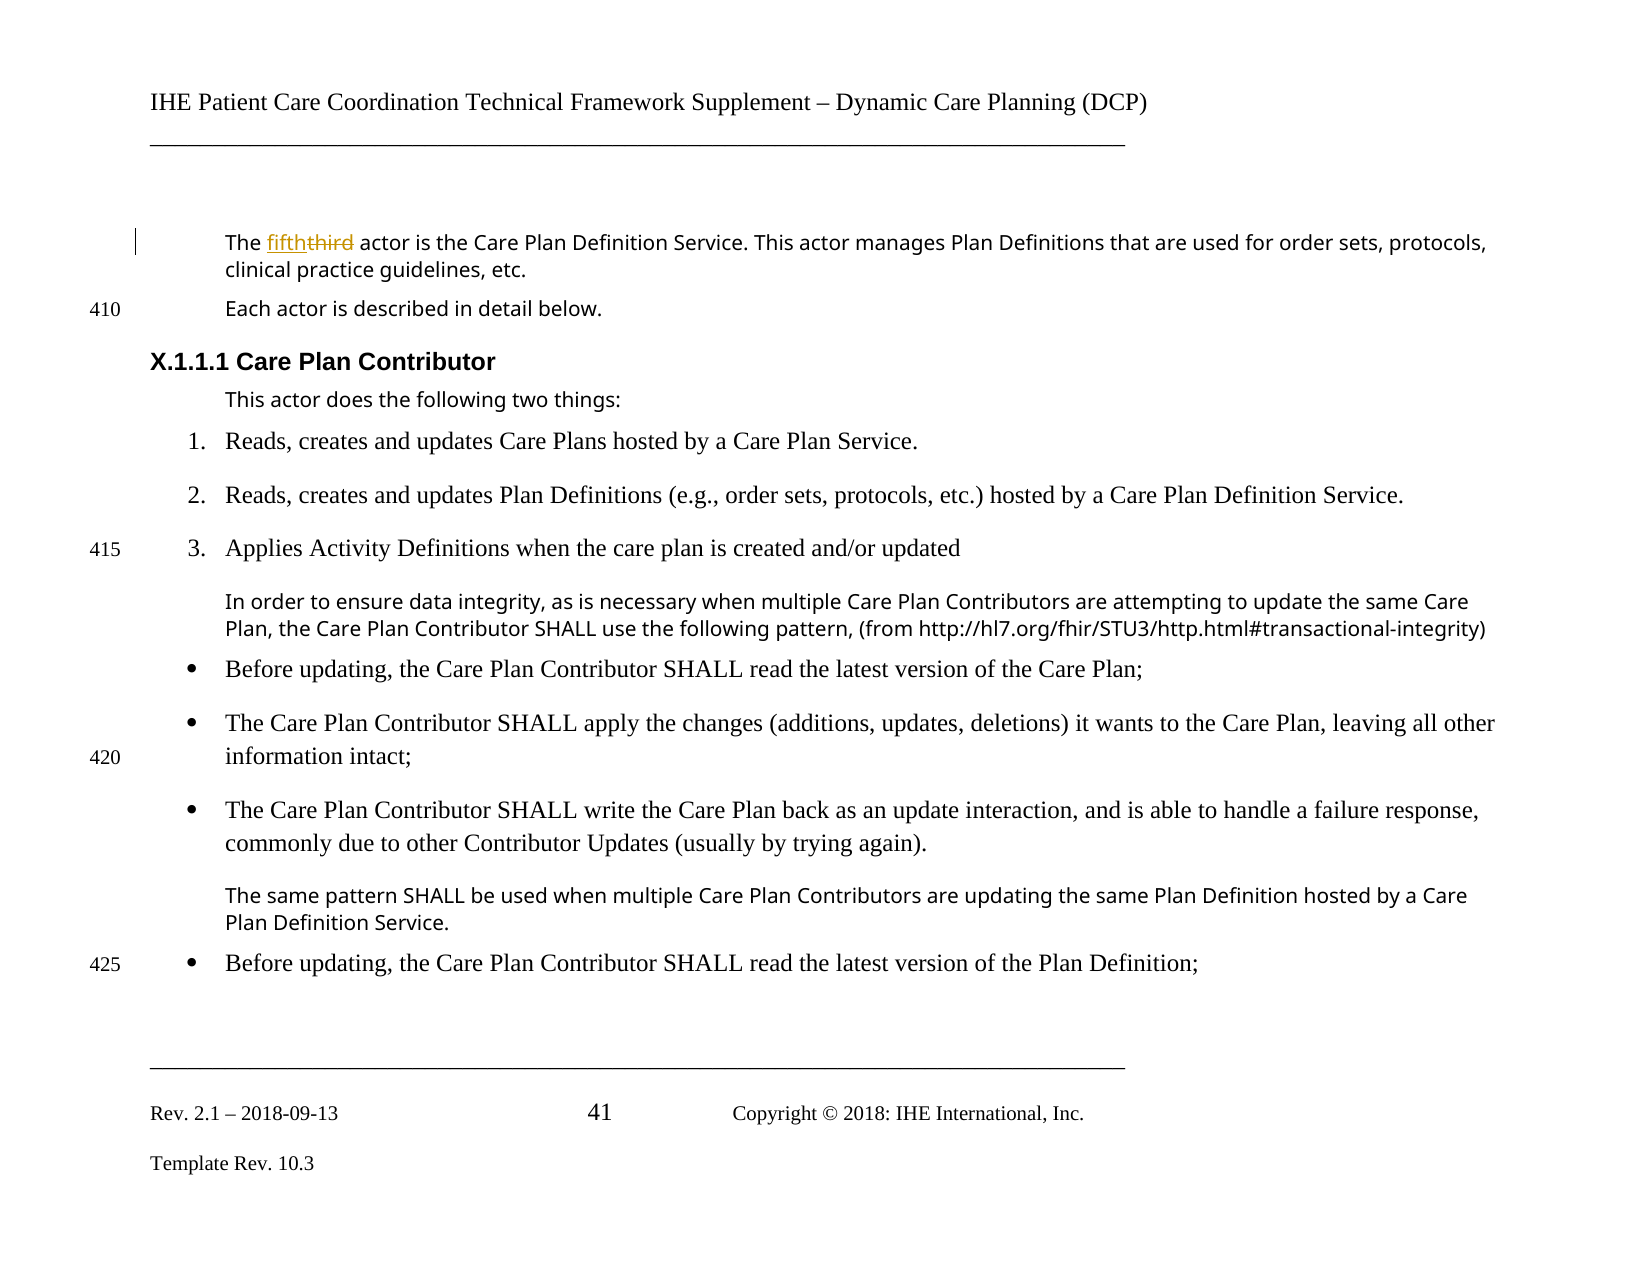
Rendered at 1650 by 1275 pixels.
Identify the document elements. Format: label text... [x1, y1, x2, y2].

text In order to ensure data integrity, as is necessary when multiple Care Plan Contributors are attempting to update the same Care Plan, the Care Plan Contributor SHALL use the following pattern, (from http://hl7.org/fhir/STU3/http.html#transactional-integrity) [225, 587, 1500, 642]
text The actor is the Care Plan Definition Service. This actor manages Plan Definitions that are used for order sets, protocols, clinical practice guidelines, etc. [225, 228, 1500, 282]
text The same pattern SHALL be used when multiple Care Plan Contributors are updating the same Plan Definition hosted by a Care Plan Definition Service. [225, 882, 1500, 936]
list Applies Activity Definitions when the care plan is created and/or updated [187, 533, 1500, 562]
text This actor does the following two things: [225, 386, 1500, 413]
list The Care Plan Contributor SHALL write the Care Plan back as an update interaction, and is able to handle a failure response, commonly due to other Contributor Updates (usually by trying again). [187, 795, 1500, 857]
list Reads, creates and updates Care Plans hosted by a Care Plan Service. [187, 426, 1500, 454]
list Before updating, the Care Plan Contributor SHALL read the latest version of the Plan Definition; [187, 948, 1500, 977]
list Reads, creates and updates Plan Definitions (e.g., order sets, protocols, etc.) hosted by a Care Plan Definition Service. [187, 480, 1500, 508]
subtitle X.1.1.1 Care Plan Contributor [150, 347, 1500, 376]
text Each actor is described in detail below. [225, 295, 1500, 322]
list The Care Plan Contributor SHALL apply the changes (additions, updates, deletions) it wants to the Care Plan, leaving all other information intact; [187, 708, 1500, 770]
list Before updating, the Care Plan Contributor SHALL read the latest version of the Care Plan; [187, 654, 1500, 683]
